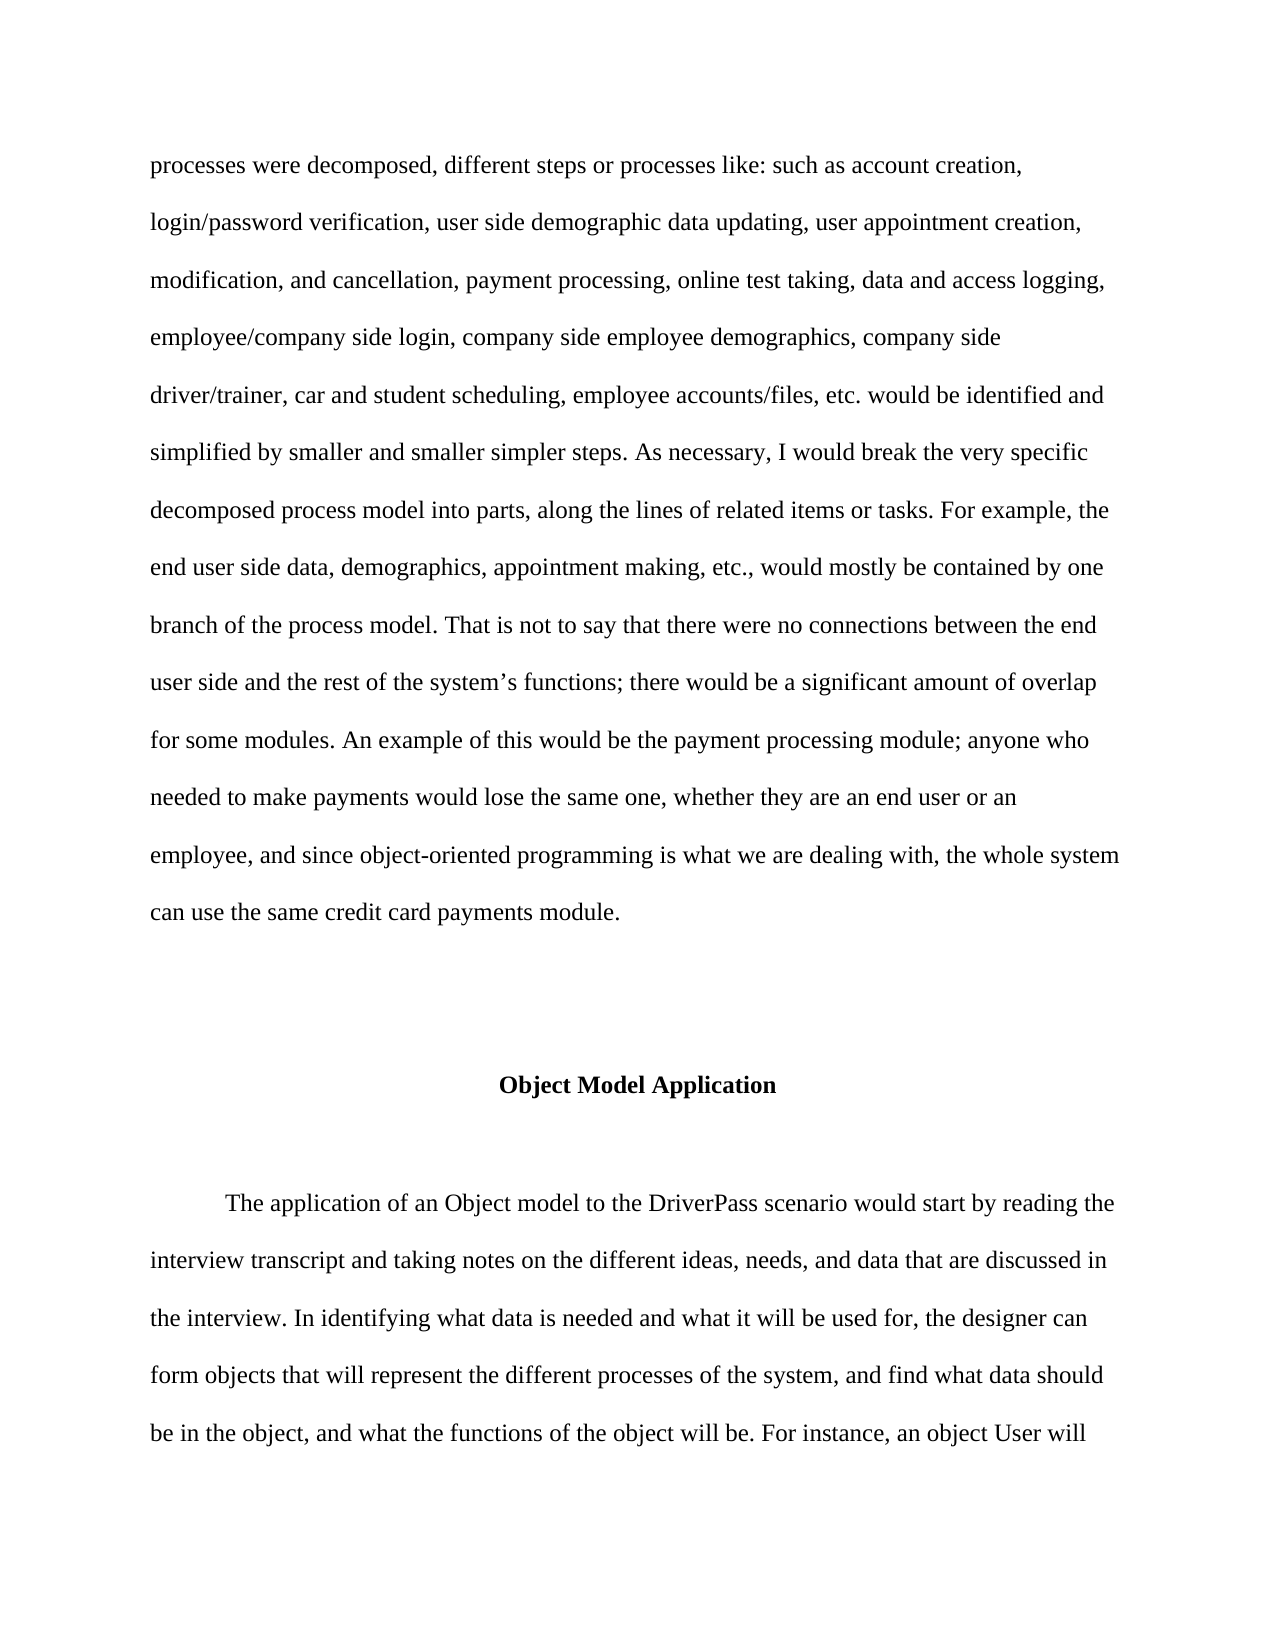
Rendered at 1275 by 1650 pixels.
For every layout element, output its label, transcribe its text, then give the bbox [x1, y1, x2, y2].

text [150, 150, 1125, 926]
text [150, 1188, 1125, 1447]
subtitle Object Model Application [150, 1070, 1125, 1099]
